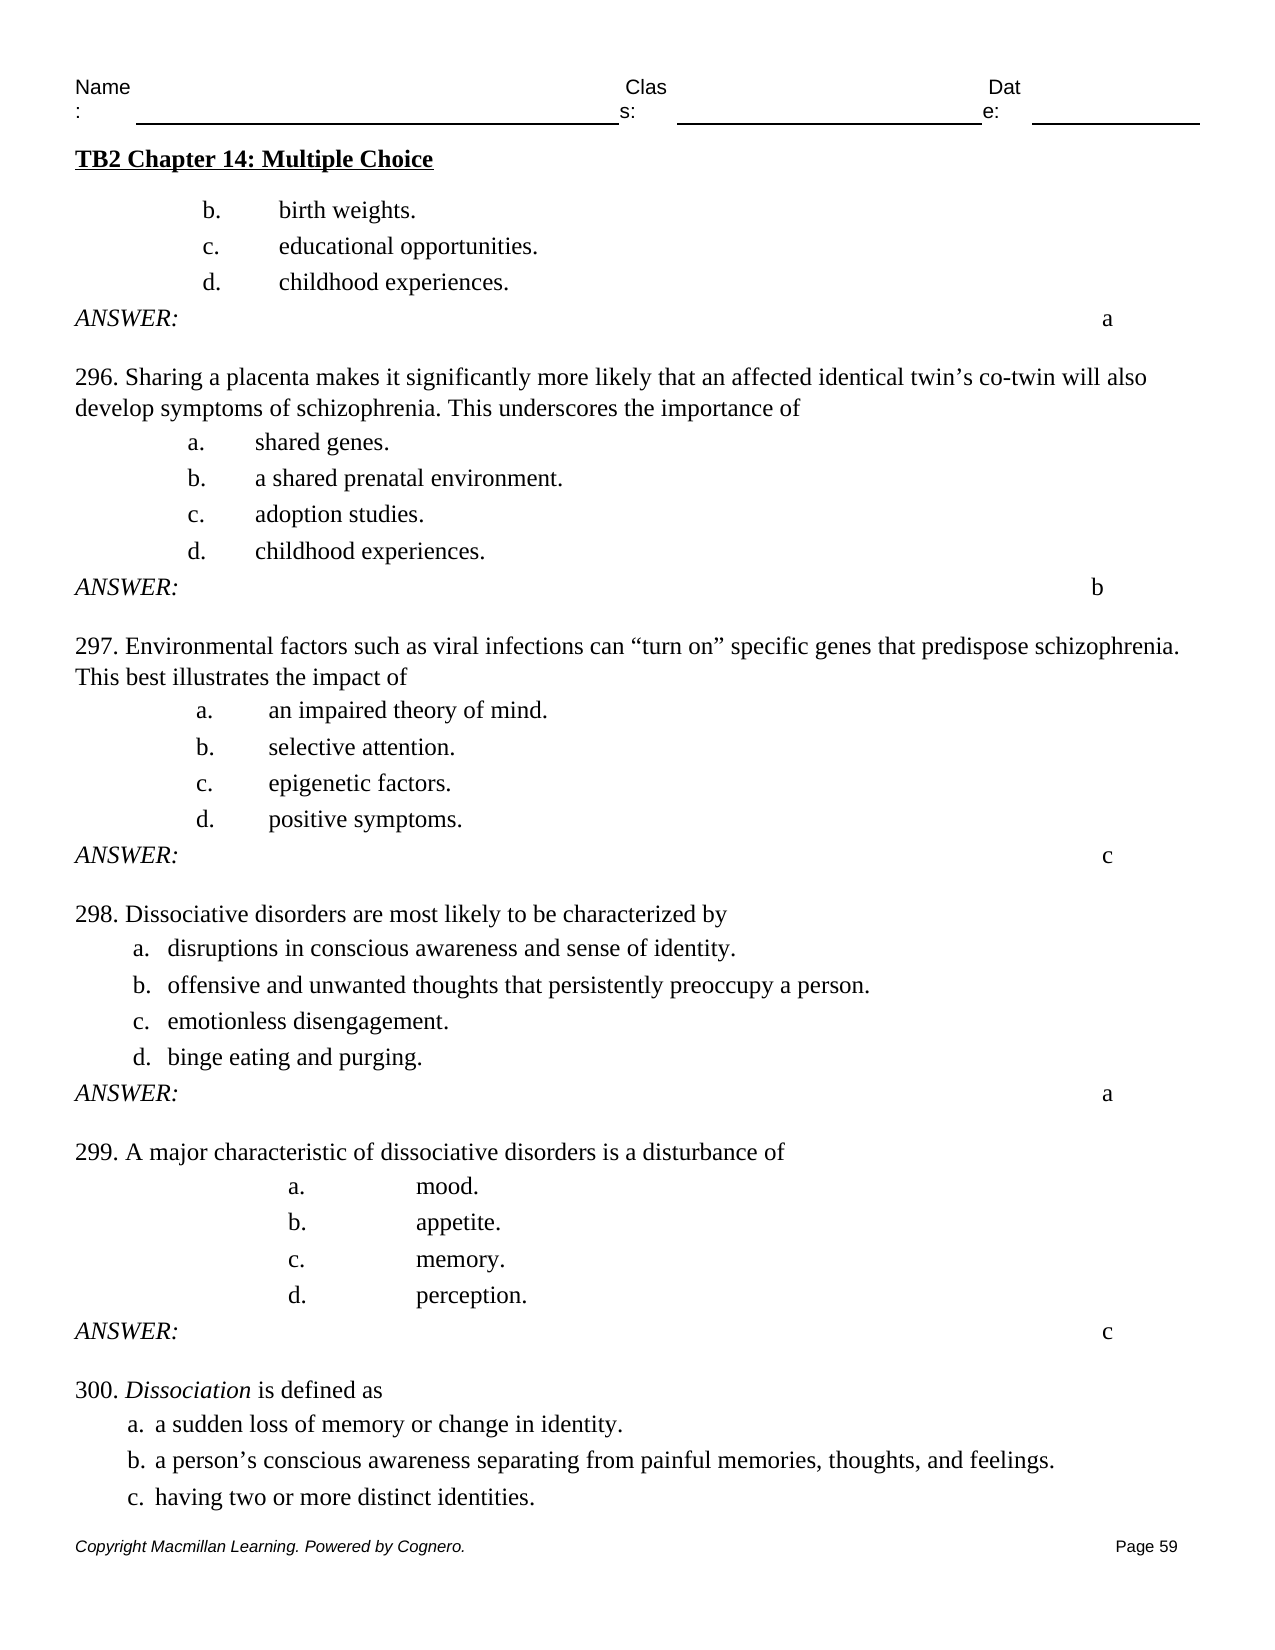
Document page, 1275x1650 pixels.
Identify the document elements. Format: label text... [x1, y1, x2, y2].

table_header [75, 192, 1200, 336]
table_header 298. Dissociative disorders are most likely to be characterized by [75, 900, 1200, 1110]
table_header 299. A major characteristic of dissociative disorders is a disturbance of [75, 1138, 1200, 1348]
table_header 296. Sharing a placenta makes it significantly more likely that an affected identical twin’s co-twin will also develop symptoms of schizophrenia. This underscores the importance of [75, 363, 1200, 604]
table_header 297. Environmental factors such as viral infections can “turn on” specific genes that predispose schizophrenia. This best illustrates the impact of [75, 631, 1200, 873]
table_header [75, 1375, 1200, 1515]
